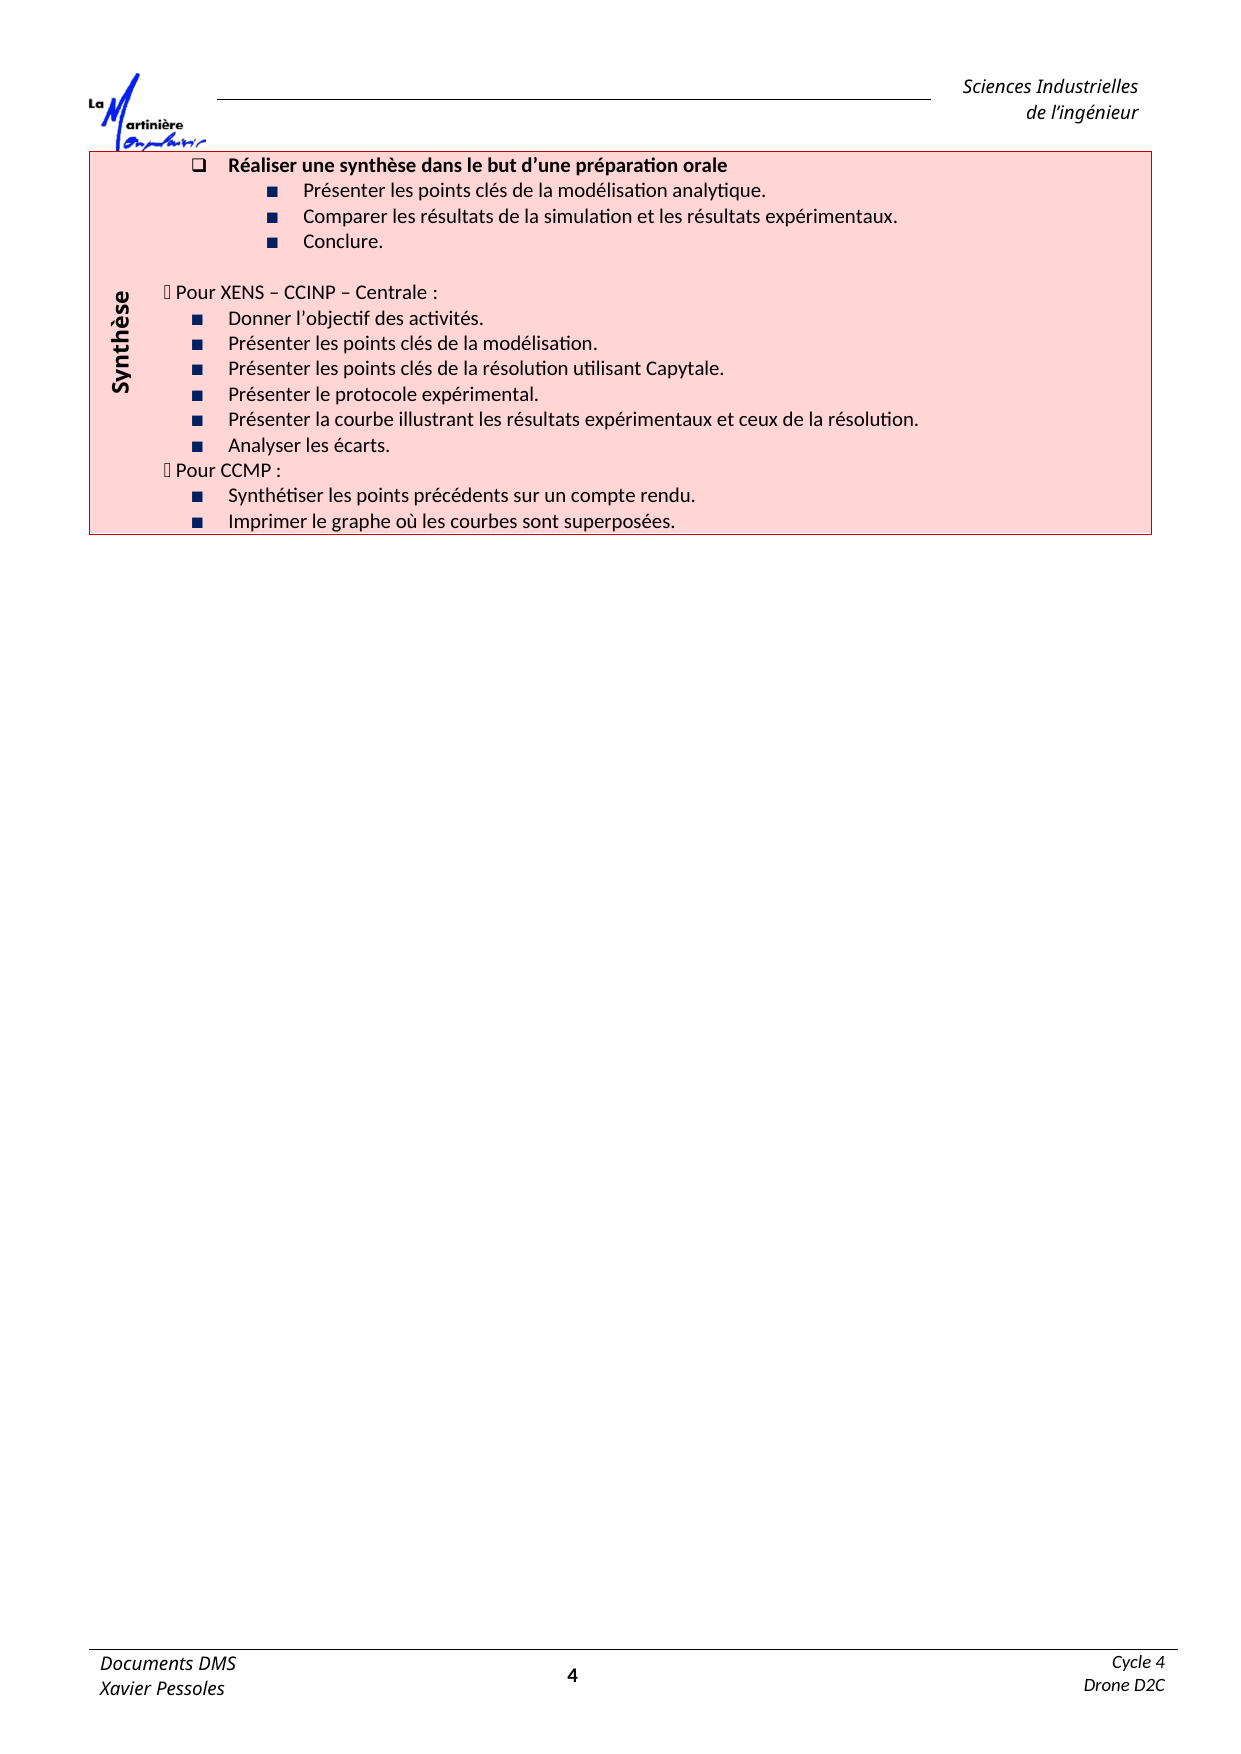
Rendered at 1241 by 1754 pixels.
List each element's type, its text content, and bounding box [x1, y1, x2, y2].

picture [88, 73, 207, 151]
table_header Réaliser une synthèse dans le but d’une préparation orale Présenter les points clés de la modélisation analytique. Comparer les résultats de la simulation et les résultats expérimentaux. Conclure. Pour XENS – CCINP – Centrale : Donner l’objectif des activités. Présenter les points clés de la modélisation. Présenter les points clés de la résolution utilisant Capytale. Présenter le protocole expérimental. Présenter la courbe illustrant les résultats expérimentaux et ceux de la résolution. Analyser les écarts. Pour CCMP : Synthétiser les points précédents sur un compte rendu. Imprimer le graphe où les courbes sont superposées. [142, 152, 1151, 533]
table_header Synthèse [90, 152, 142, 533]
